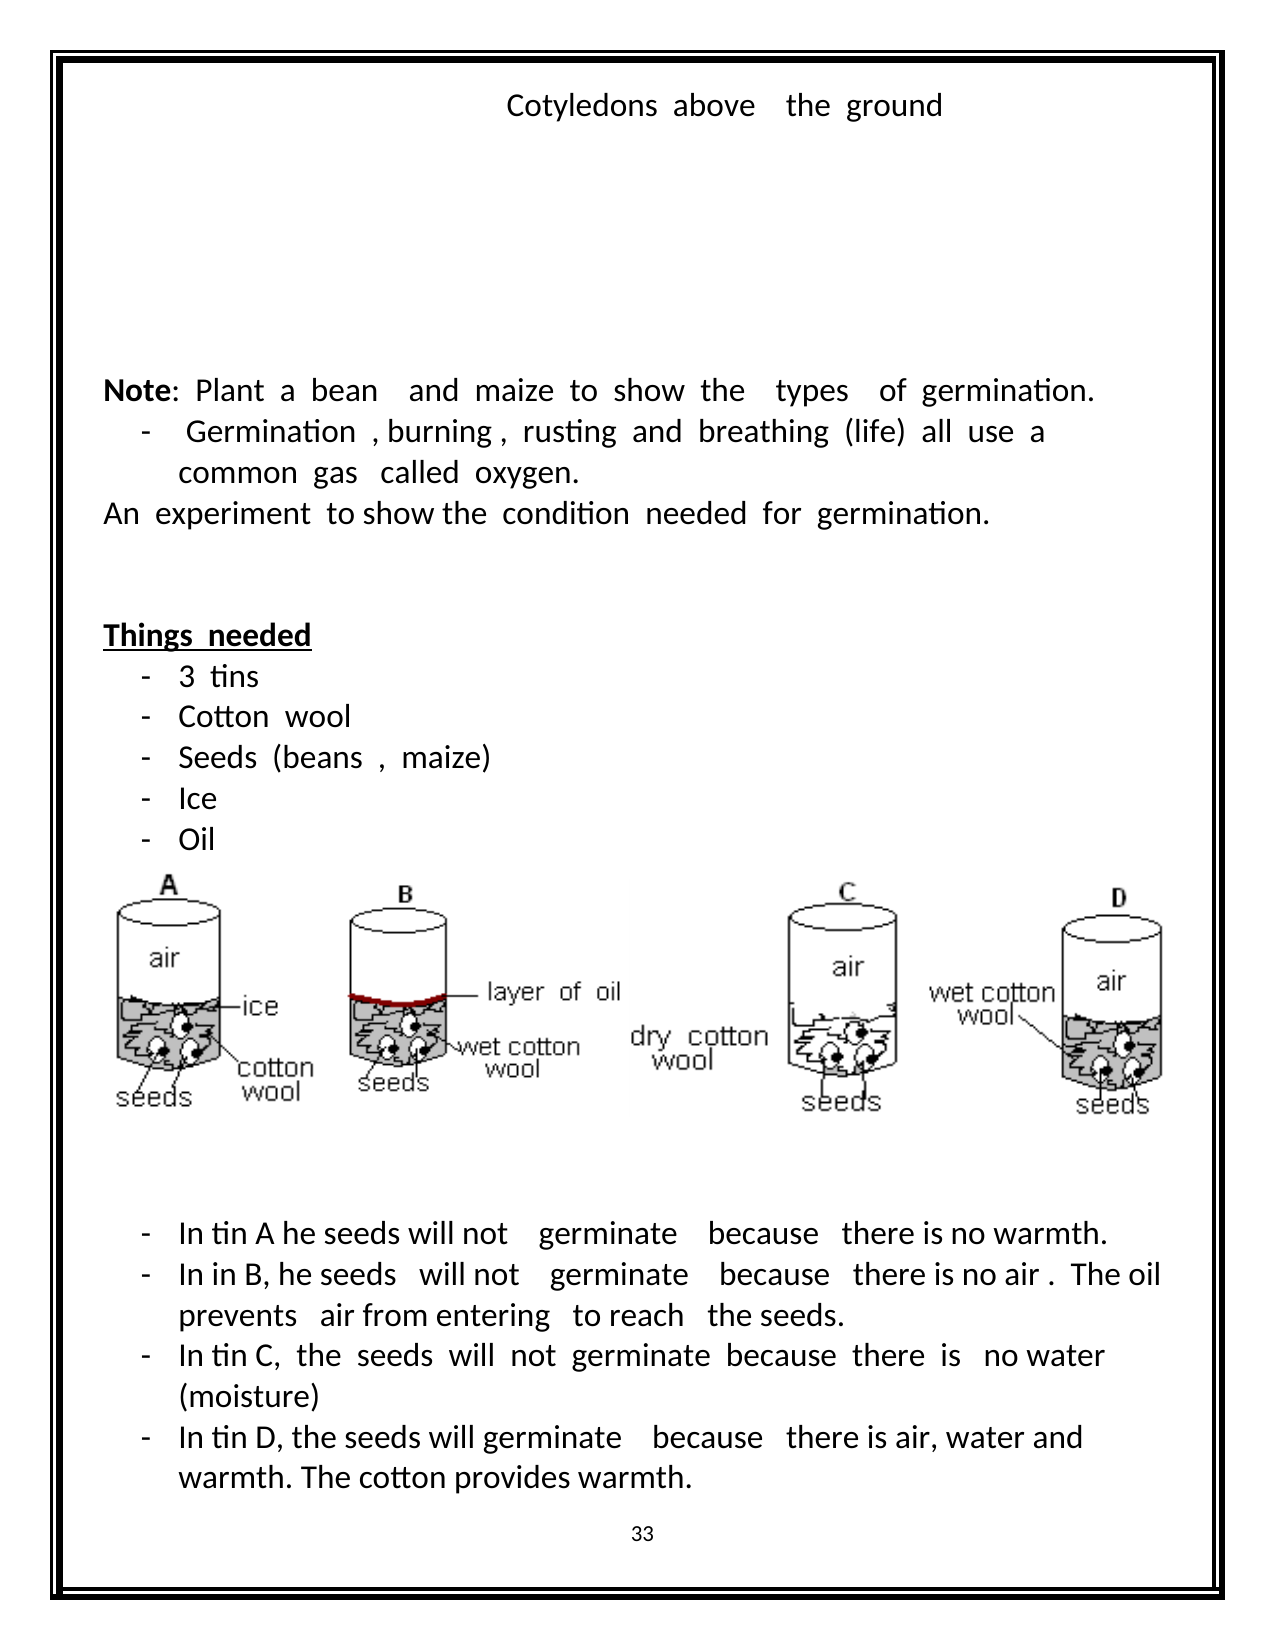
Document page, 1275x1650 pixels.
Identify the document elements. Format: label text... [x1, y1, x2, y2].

list 3 tins [141, 654, 1181, 695]
text Note: Plant a bean and maize to show the types of germination. [103, 369, 1181, 410]
list Germination , burning , rusting and breathing (life) all use a common gas called oxygen. [141, 410, 1181, 492]
list In in B, he seeds will not germinate because there is no air . The oil prevents air from entering to reach the seeds. [141, 1253, 1181, 1334]
list Ice [141, 777, 1181, 817]
list In tin A he seeds will not germinate because there is no warmth. [141, 1212, 1181, 1253]
picture [88, 872, 325, 1118]
text An experiment to show the condition needed for germination. [103, 492, 1181, 532]
list In tin D, the seeds will germinate because there is air, water and warmth. The cotton provides warmth. [141, 1416, 1181, 1497]
list In tin C, the seeds will not germinate because there is no water (moisture) [141, 1334, 1181, 1416]
text Cotyledons above the ground [103, 84, 1181, 125]
list Cotton wool [141, 695, 1181, 736]
picture [339, 879, 1168, 1118]
text Things needed [103, 614, 1181, 654]
list Seeds (beans , maize) [141, 736, 1181, 777]
list Oil [141, 817, 1181, 858]
